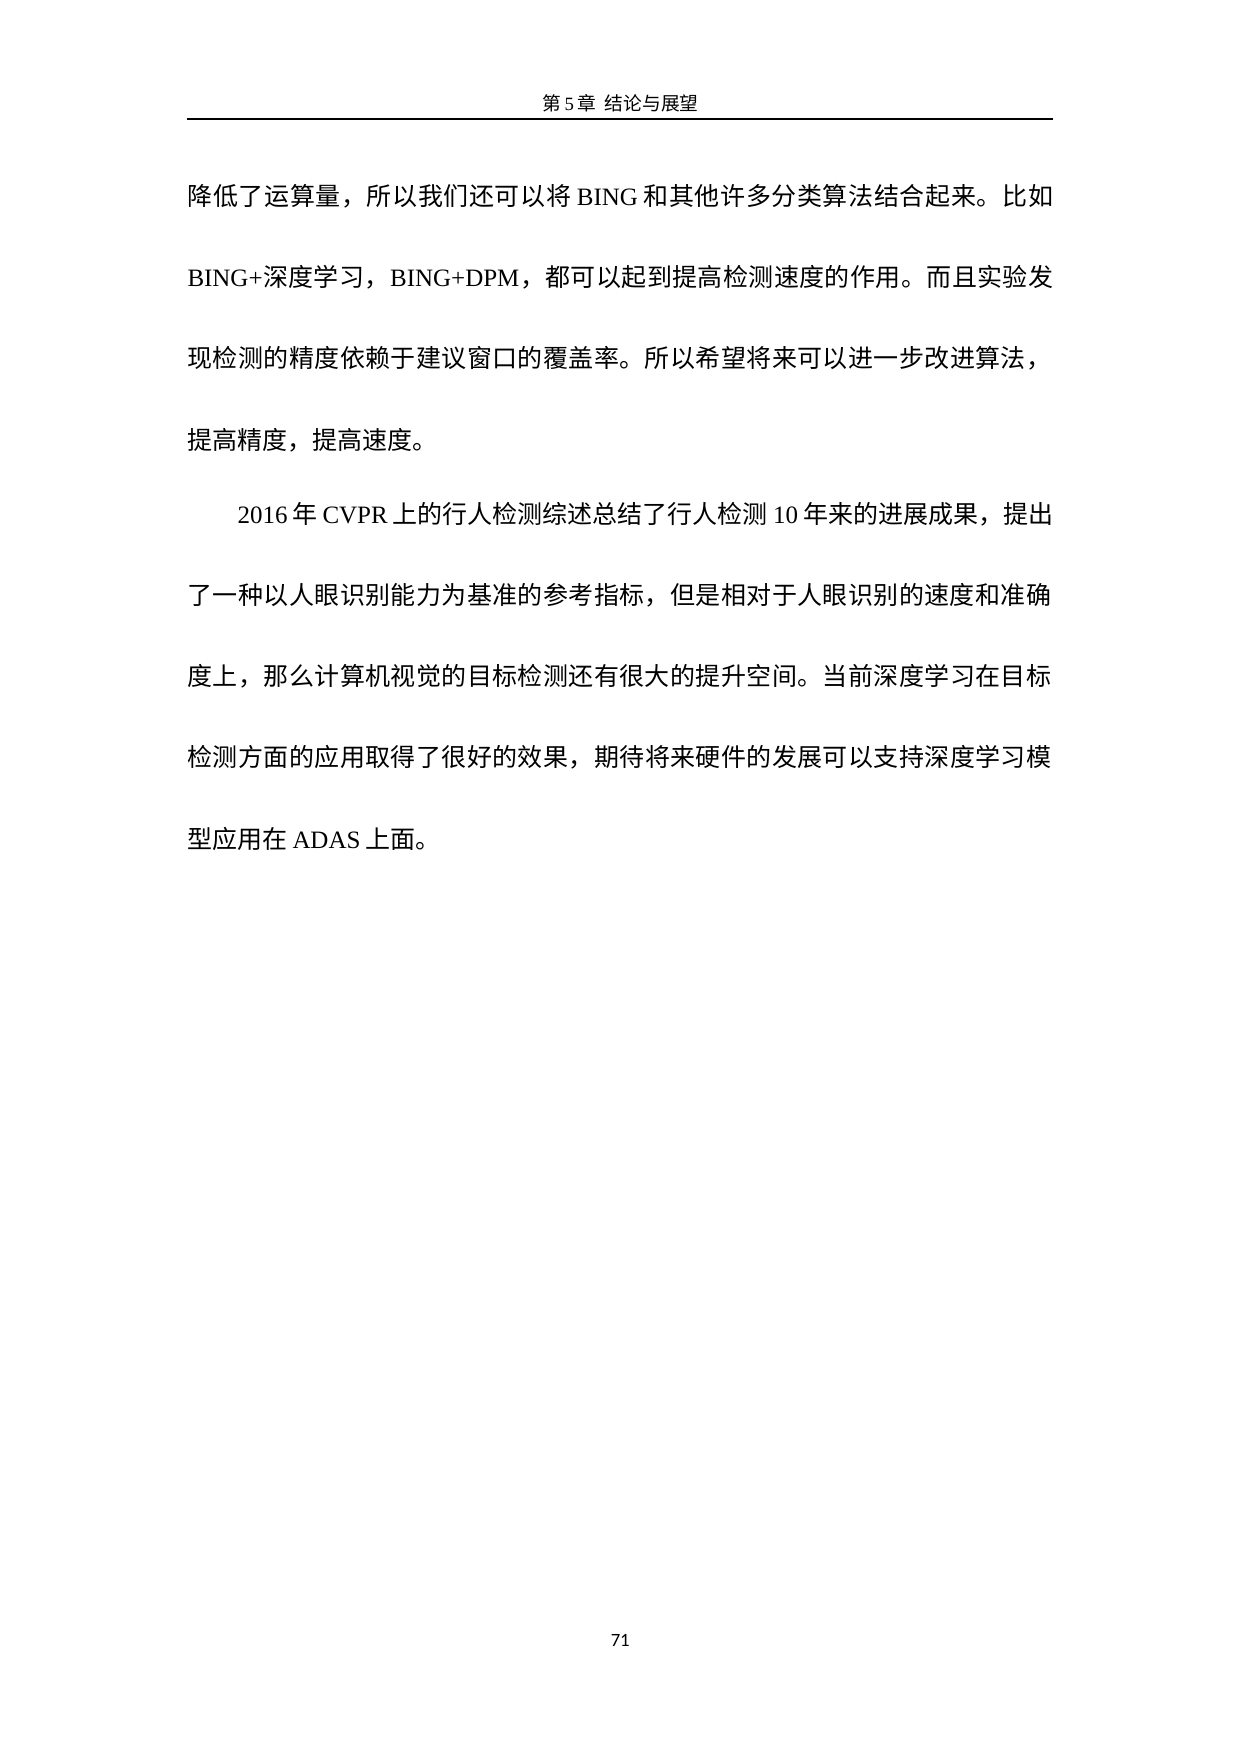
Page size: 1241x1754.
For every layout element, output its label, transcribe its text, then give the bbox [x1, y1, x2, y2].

text 2016年CVPR上的行人检测综述总结了行人检测10年来的进展成果，提出了一种以人眼识别能力为基准的参考指标，但是相对于人眼识别的速度和准确度上，那么计算机视觉的目标检测还有很大的提升空间。当前深度学习在目标检测方面的应用取得了很好的效果，期待将来硬件的发展可以支持深度学习模型应用在ADAS上面。 [187, 480, 1053, 870]
